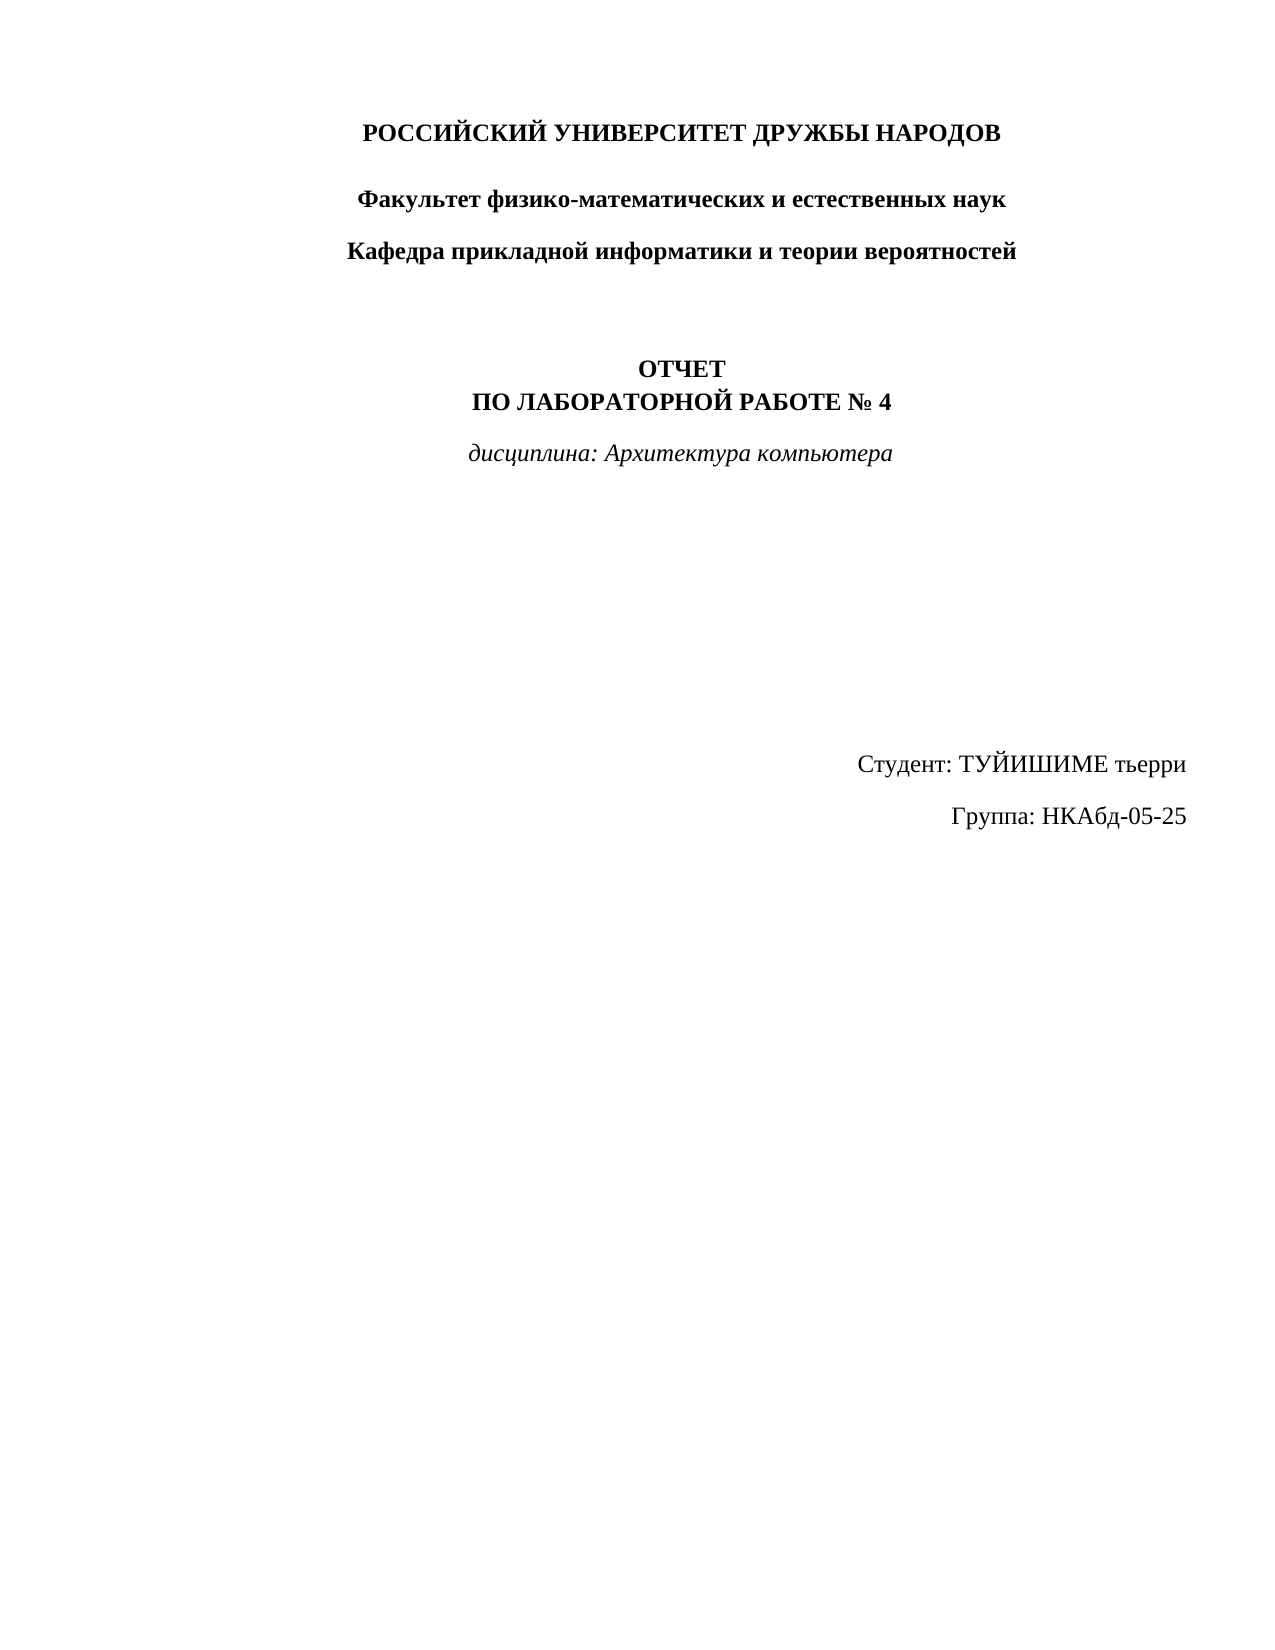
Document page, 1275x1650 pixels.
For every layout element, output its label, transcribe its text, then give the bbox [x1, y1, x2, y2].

text Факультет физико-математических и естественных наук [177, 184, 1186, 213]
text ОТЧЕТ [177, 354, 1186, 382]
text дисциплина: Архитектура компьютера [177, 438, 1186, 467]
text Группа: НКАбд-05-25 [177, 801, 1186, 830]
text Студент: ТУЙИШИМЕ тьерри [177, 749, 1186, 778]
text Кафедра прикладной информатики и теории вероятностей [177, 236, 1186, 265]
text ПО ЛАБОРАТОРНОЙ РАБОТЕ № 4 [177, 387, 1186, 416]
text РОССИЙСКИЙ УНИВЕРСИТЕТ ДРУЖБЫ НАРОДОВ [177, 118, 1186, 147]
